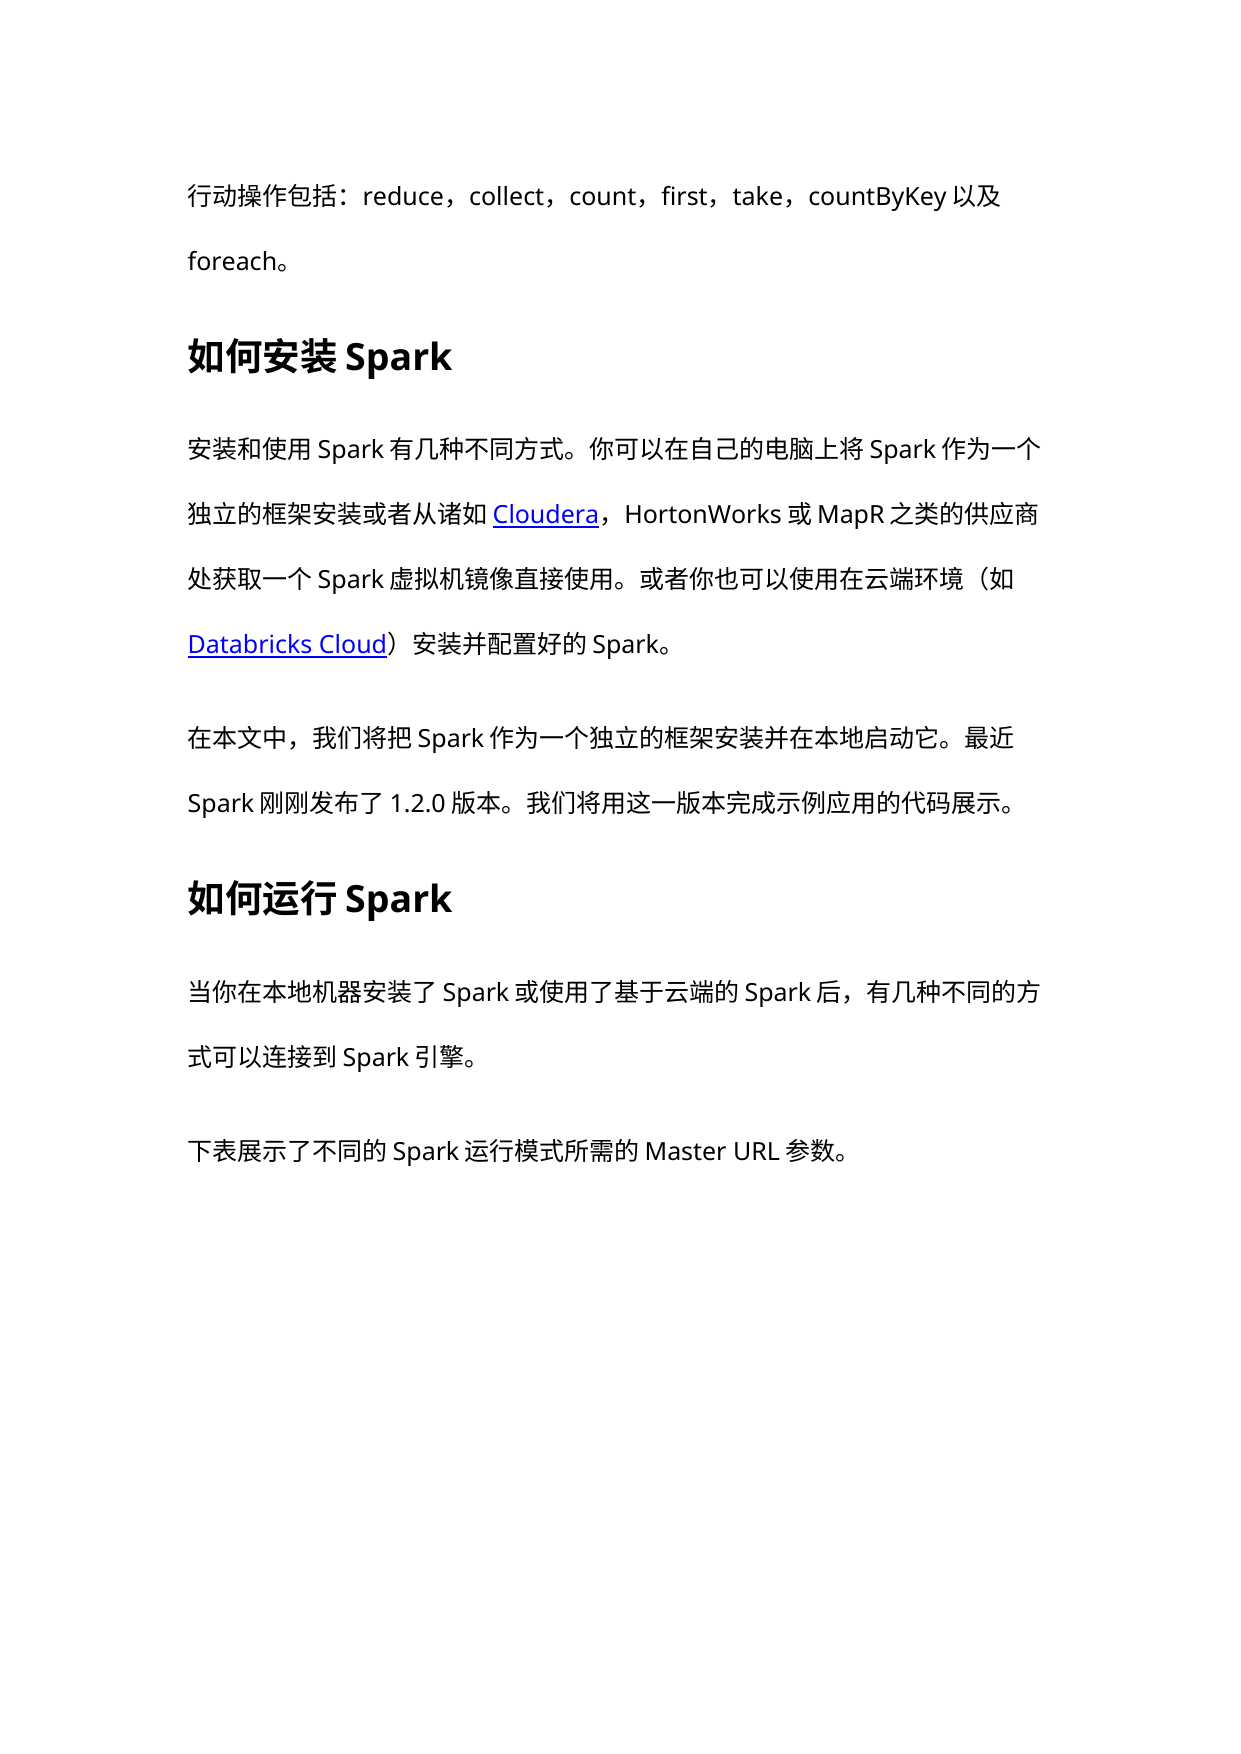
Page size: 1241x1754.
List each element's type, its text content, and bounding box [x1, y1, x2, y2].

text 安装和使用Spark有几种不同方式。你可以在自己的电脑上将Spark作为一个独立的框架安装或者从诸如Cloudera，HortonWorks或MapR之类的供应商处获取一个Spark虚拟机镜像直接使用。或者你也可以使用在云端环境（如Databricks Cloud）安装并配置好的Spark。 [187, 415, 1053, 675]
subtitle 如何安装Spark [187, 321, 1053, 386]
text 当你在本地机器安装了Spark或使用了基于云端的Spark后，有几种不同的方式可以连接到Spark引擎。 [187, 958, 1053, 1088]
text 行动操作包括：reduce，collect，count，first，take，countByKey以及foreach。 [187, 162, 1053, 292]
text 在本文中，我们将把Spark作为一个独立的框架安装并在本地启动它。最近Spark刚刚发布了1.2.0版本。我们将用这一版本完成示例应用的代码展示。 [187, 704, 1053, 834]
subtitle 如何运行Spark [187, 864, 1053, 929]
text 下表展示了不同的Spark运行模式所需的Master URL参数。 [187, 1117, 1053, 1182]
